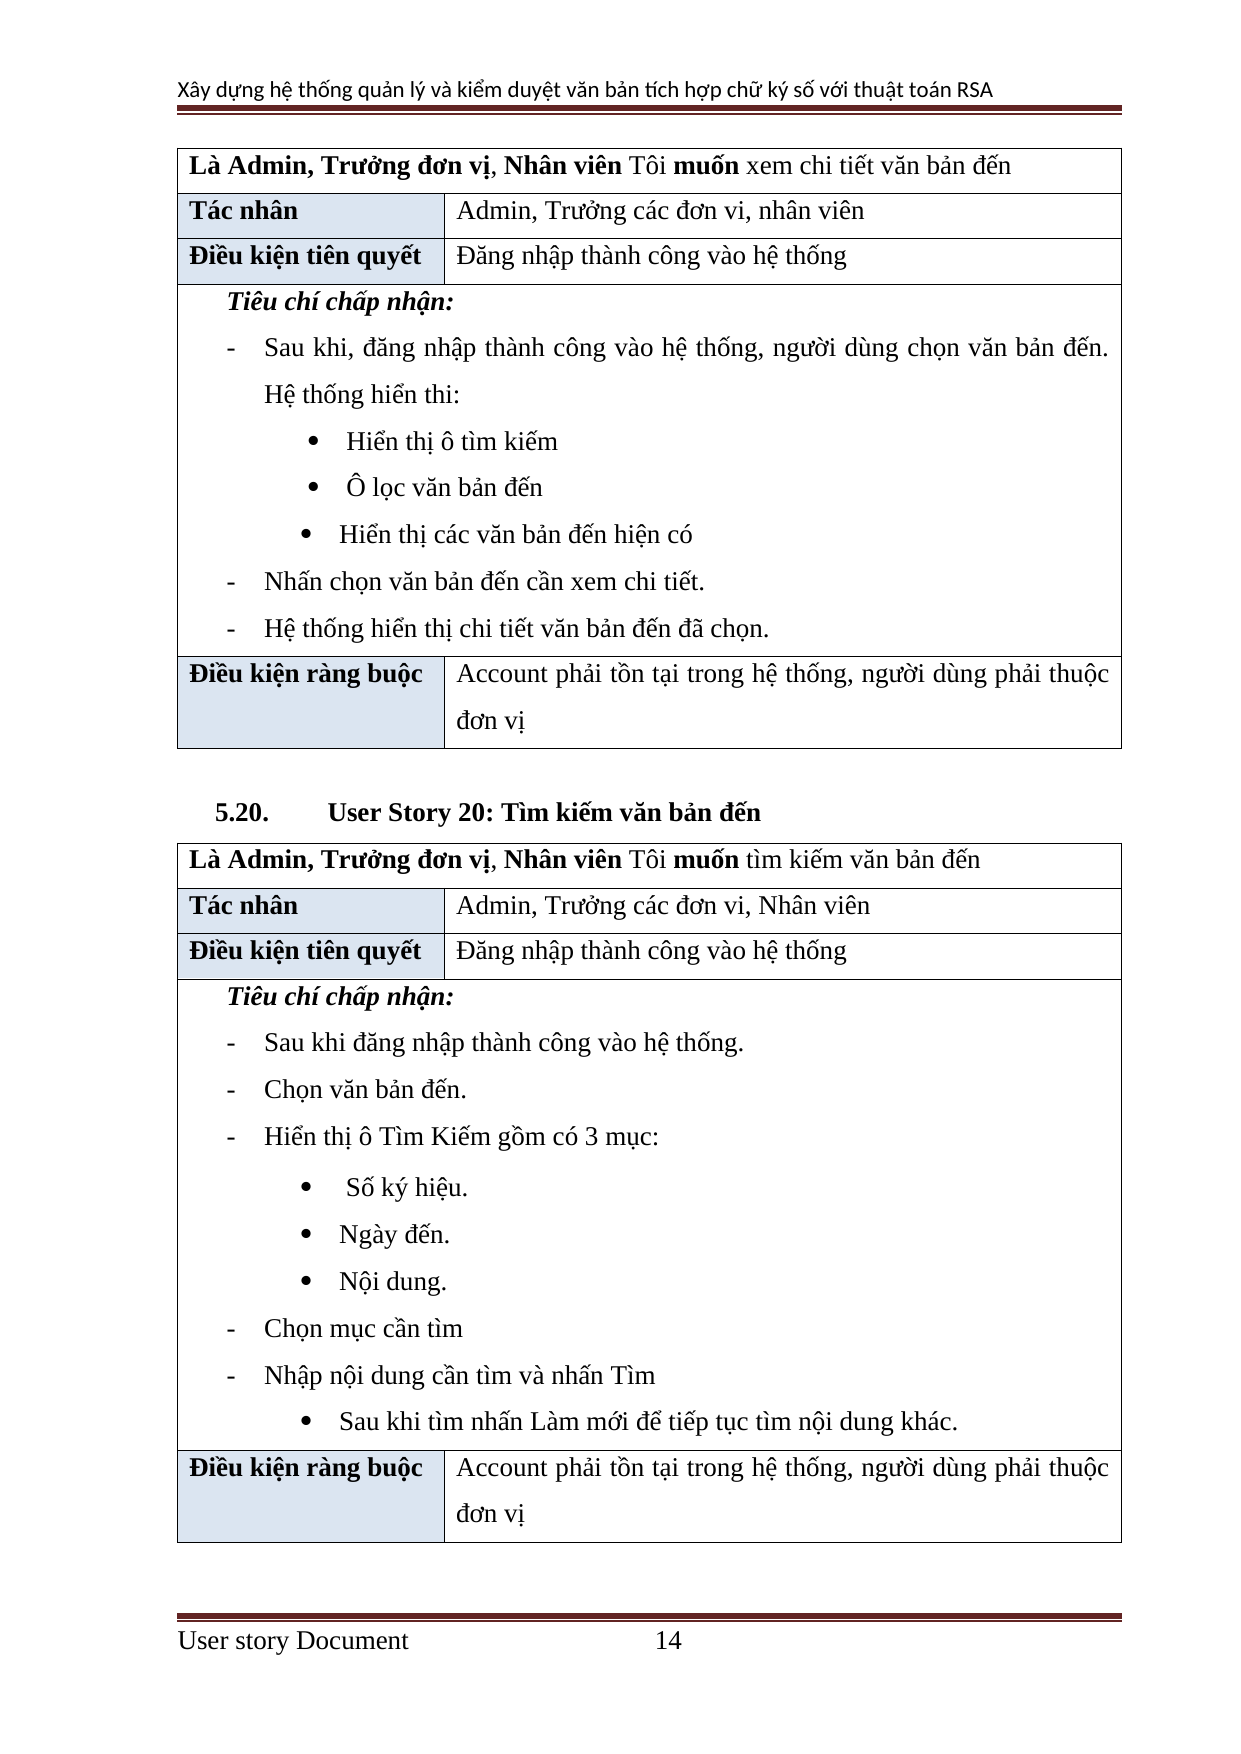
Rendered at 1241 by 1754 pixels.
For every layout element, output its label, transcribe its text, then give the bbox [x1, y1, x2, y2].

list User Story 20: Tìm kiếm văn bản đến [215, 796, 1122, 827]
table_cell Điều kiện tiên quyết [178, 934, 444, 978]
table_cell Tác nhân [178, 194, 444, 238]
table_cell Account phải tồn tại trong hệ thống, người dùng phải thuộc đơn vị [445, 657, 1121, 748]
table_cell Admin, Trưởng các đơn vi, nhân viên [445, 194, 1121, 238]
table_cell Điều kiện ràng buộc [178, 657, 444, 748]
table_cell Đăng nhập thành công vào hệ thống [445, 239, 1121, 284]
table_cell Tiêu chí chấp nhận: Sau khi, đăng nhập thành công vào hệ thống, người dùng chọn văn bản đến. Hệ thống hiển thi: Hiển thị ô tìm kiếm Ô lọc văn bản đến Hiển thị các văn bản đến hiện có Nhấn chọn văn bản đến cần xem chi tiết. Hệ thống hiển thị chi tiết văn bản đến đã chọn. [178, 285, 1121, 656]
table_cell Đăng nhập thành công vào hệ thống [445, 934, 1121, 978]
table_cell Admin, Trưởng các đơn vi, Nhân viên [445, 889, 1121, 933]
table_cell Điều kiện tiên quyết [178, 239, 444, 284]
table_header Là Admin, Trưởng đơn vị, Nhân viên Tôi muốn tìm kiếm văn bản đến [178, 844, 1121, 888]
table_cell Điều kiện ràng buộc [178, 1451, 444, 1542]
table_cell Tiêu chí chấp nhận: Sau khi đăng nhập thành công vào hệ thống. Chọn văn bản đến. Hiển thị ô Tìm Kiếm gồm có 3 mục: Số ký hiệu. Ngày đến. Nội dung. Chọn mục cần tìm Nhập nội dung cần tìm và nhấn Tìm Sau khi tìm nhấn Làm mới để tiếp tục tìm nội dung khác. [178, 980, 1121, 1450]
table_header Là Admin, Trưởng đơn vị, Nhân viên Tôi muốn xem chi tiết văn bản đến [178, 149, 1121, 193]
table_cell Account phải tồn tại trong hệ thống, người dùng phải thuộc đơn vị [445, 1451, 1121, 1542]
table_cell Tác nhân [178, 889, 444, 933]
